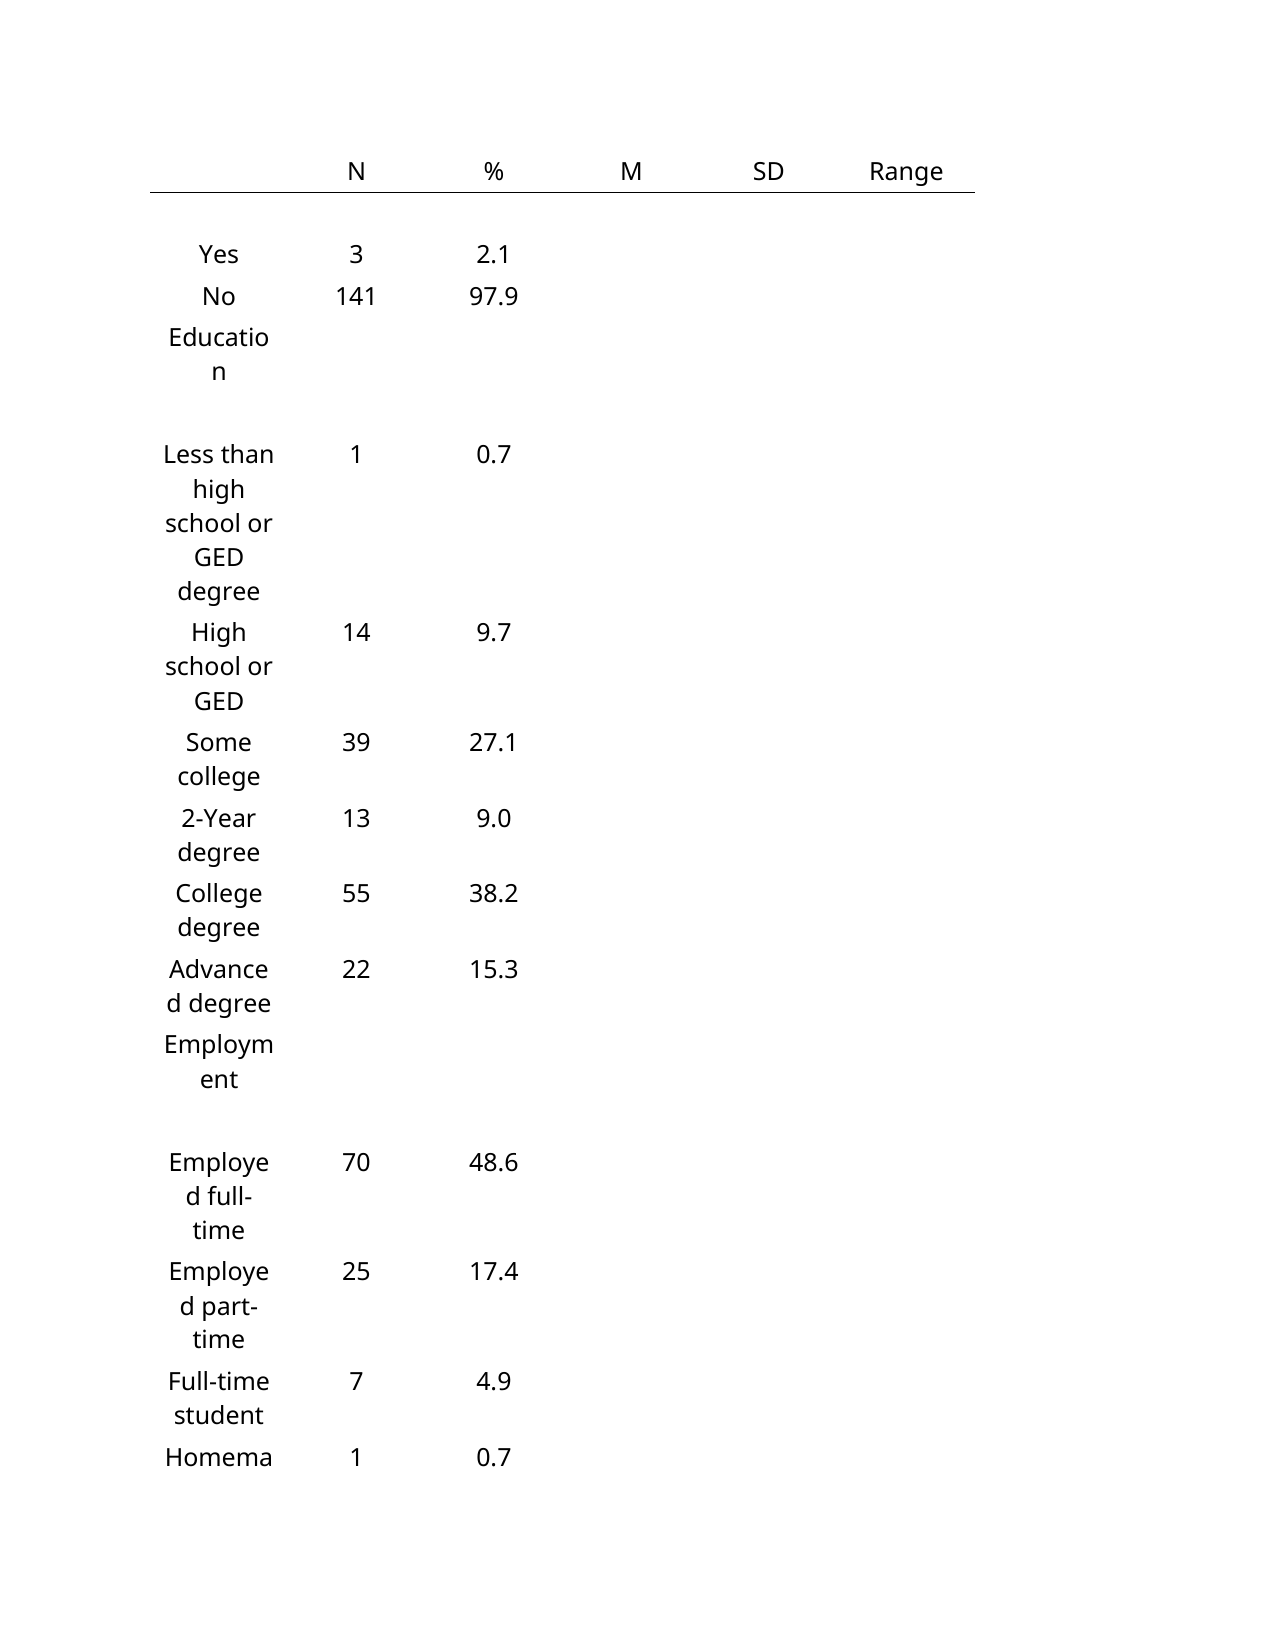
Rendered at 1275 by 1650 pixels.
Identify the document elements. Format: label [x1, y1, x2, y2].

table_header [139, 150, 1114, 1477]
